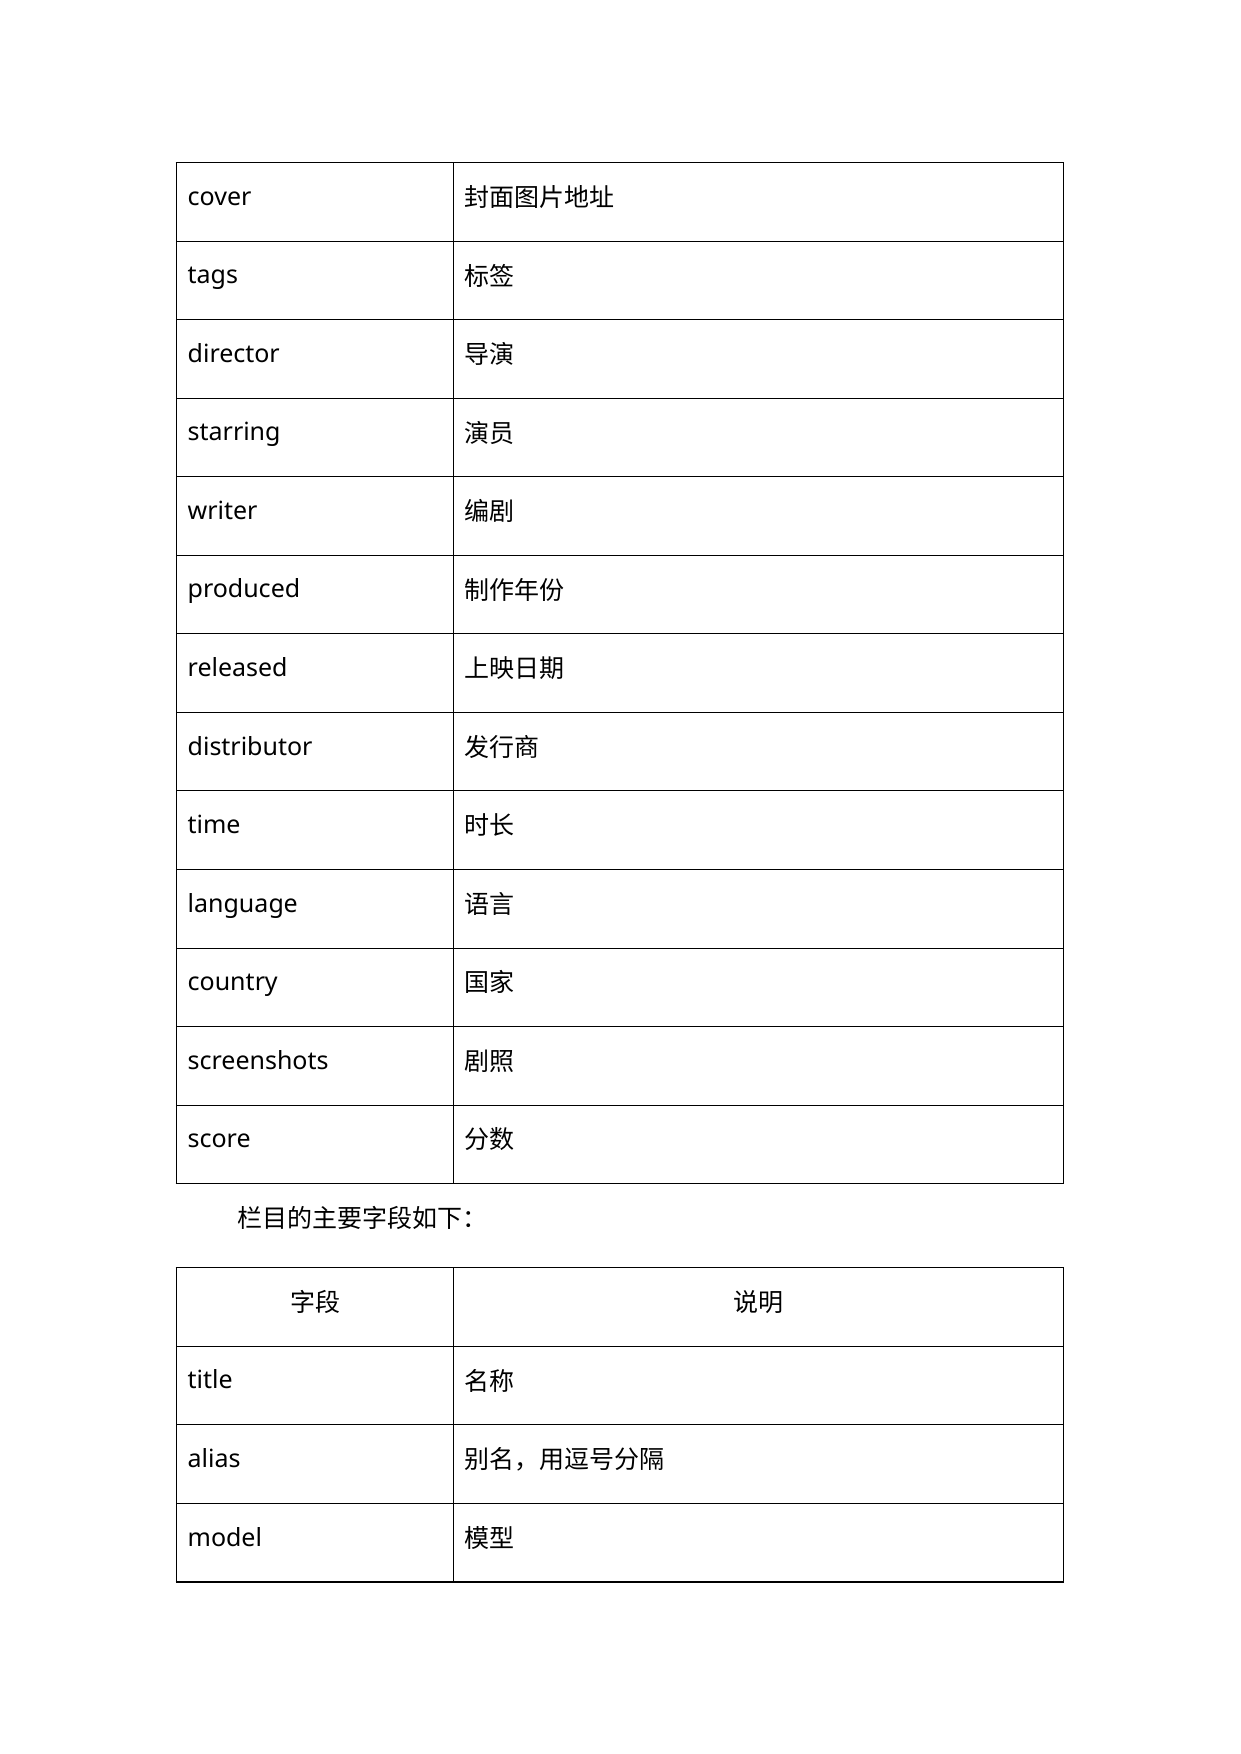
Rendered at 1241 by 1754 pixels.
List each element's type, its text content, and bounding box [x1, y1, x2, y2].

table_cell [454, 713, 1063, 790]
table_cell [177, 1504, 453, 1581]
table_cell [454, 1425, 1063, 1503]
text 栏目的主要字段如下： [237, 1184, 1053, 1249]
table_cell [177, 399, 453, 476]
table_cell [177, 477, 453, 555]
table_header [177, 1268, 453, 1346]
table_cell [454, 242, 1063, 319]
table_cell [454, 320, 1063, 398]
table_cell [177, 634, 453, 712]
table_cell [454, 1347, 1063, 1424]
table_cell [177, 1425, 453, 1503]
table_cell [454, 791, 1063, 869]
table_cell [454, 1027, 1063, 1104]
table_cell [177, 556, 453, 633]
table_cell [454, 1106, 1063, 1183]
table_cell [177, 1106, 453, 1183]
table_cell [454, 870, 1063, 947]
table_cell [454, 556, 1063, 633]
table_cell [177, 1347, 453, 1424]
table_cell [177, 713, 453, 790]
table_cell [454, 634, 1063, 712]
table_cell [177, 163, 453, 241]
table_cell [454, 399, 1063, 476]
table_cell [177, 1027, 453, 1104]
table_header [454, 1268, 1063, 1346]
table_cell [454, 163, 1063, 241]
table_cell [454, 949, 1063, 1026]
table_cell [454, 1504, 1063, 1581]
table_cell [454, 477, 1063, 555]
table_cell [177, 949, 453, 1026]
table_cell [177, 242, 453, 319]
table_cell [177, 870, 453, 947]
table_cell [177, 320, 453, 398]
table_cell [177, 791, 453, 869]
